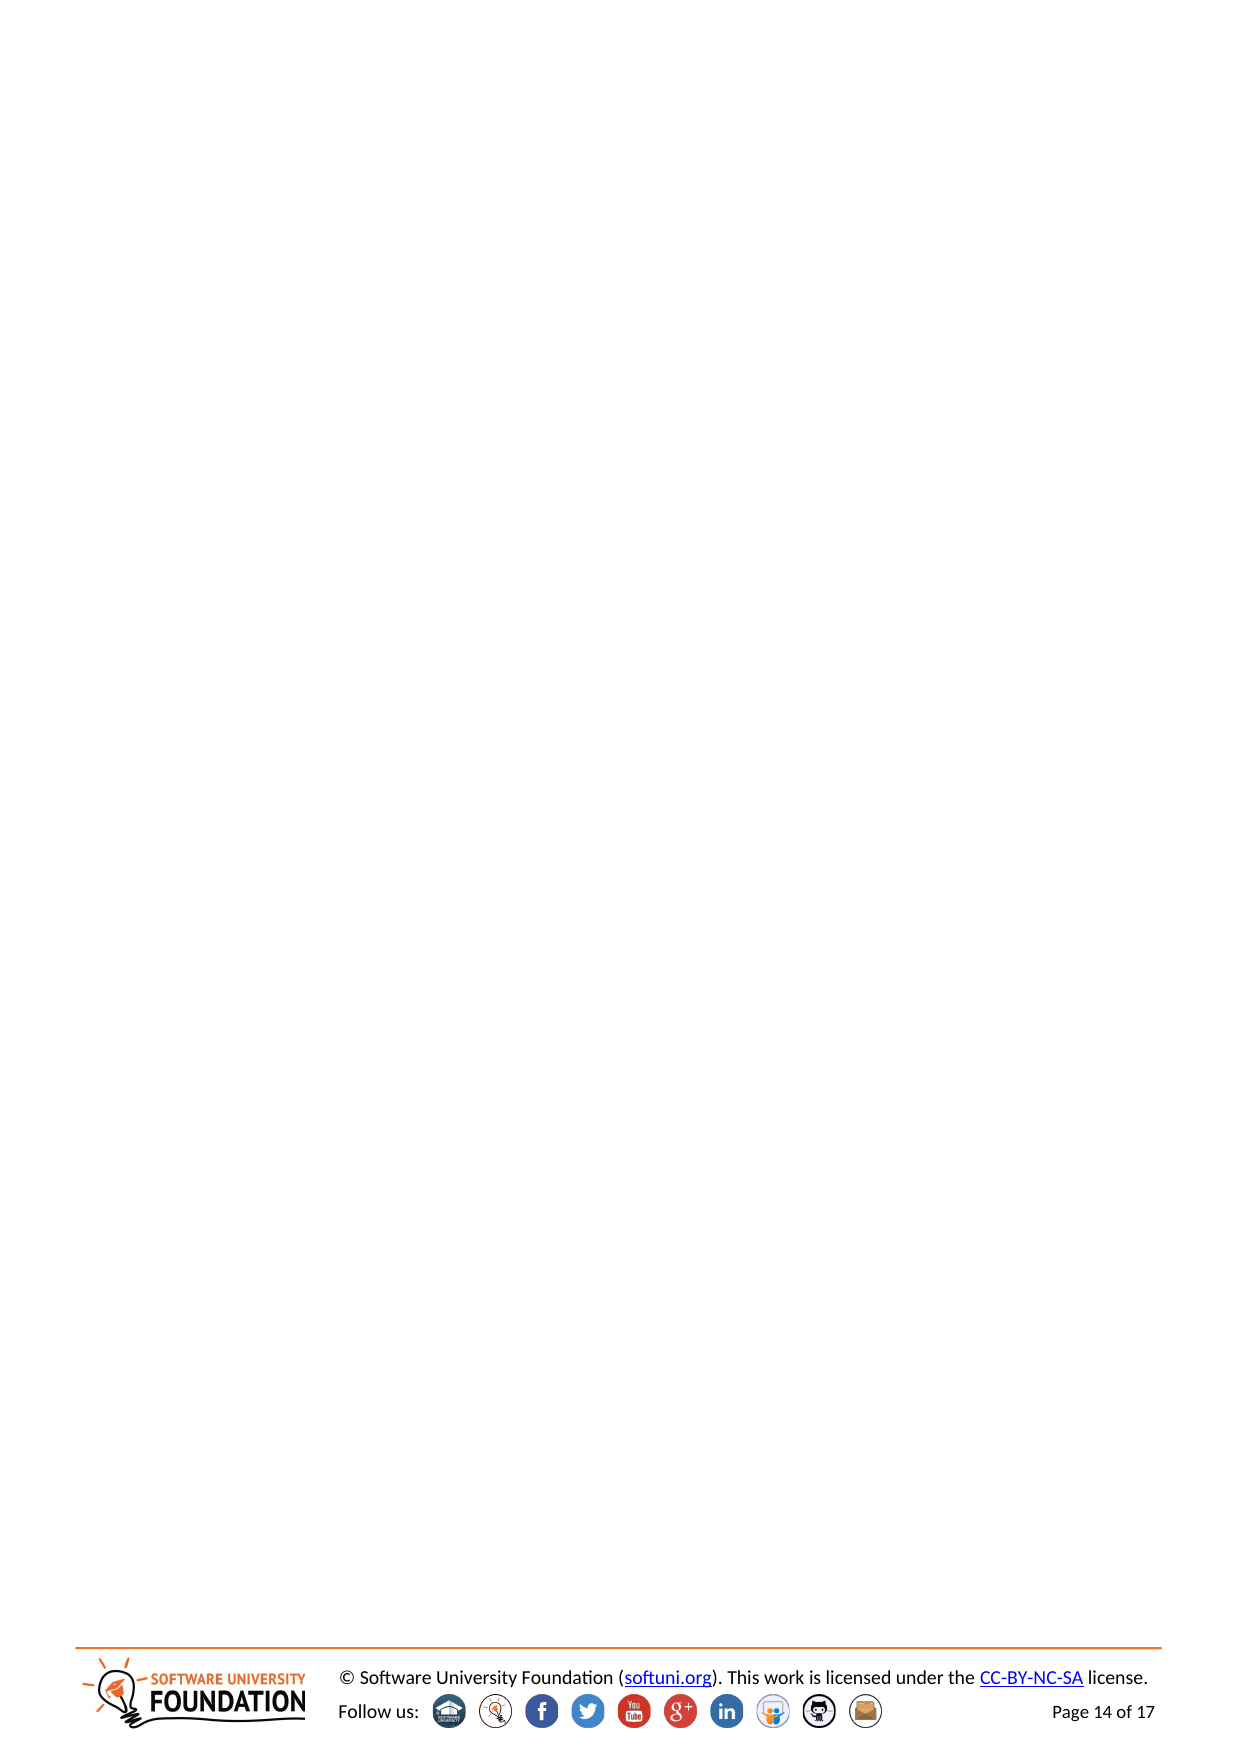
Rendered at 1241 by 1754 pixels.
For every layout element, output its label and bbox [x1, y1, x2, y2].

picture [432, 1694, 466, 1728]
picture [525, 1694, 559, 1728]
picture [571, 1694, 605, 1728]
picture [802, 1694, 836, 1728]
picture [849, 1694, 882, 1728]
picture [617, 1694, 651, 1728]
picture [710, 1694, 744, 1728]
picture [81, 1656, 305, 1729]
picture [664, 1694, 697, 1728]
picture [756, 1694, 790, 1728]
picture [479, 1694, 512, 1728]
